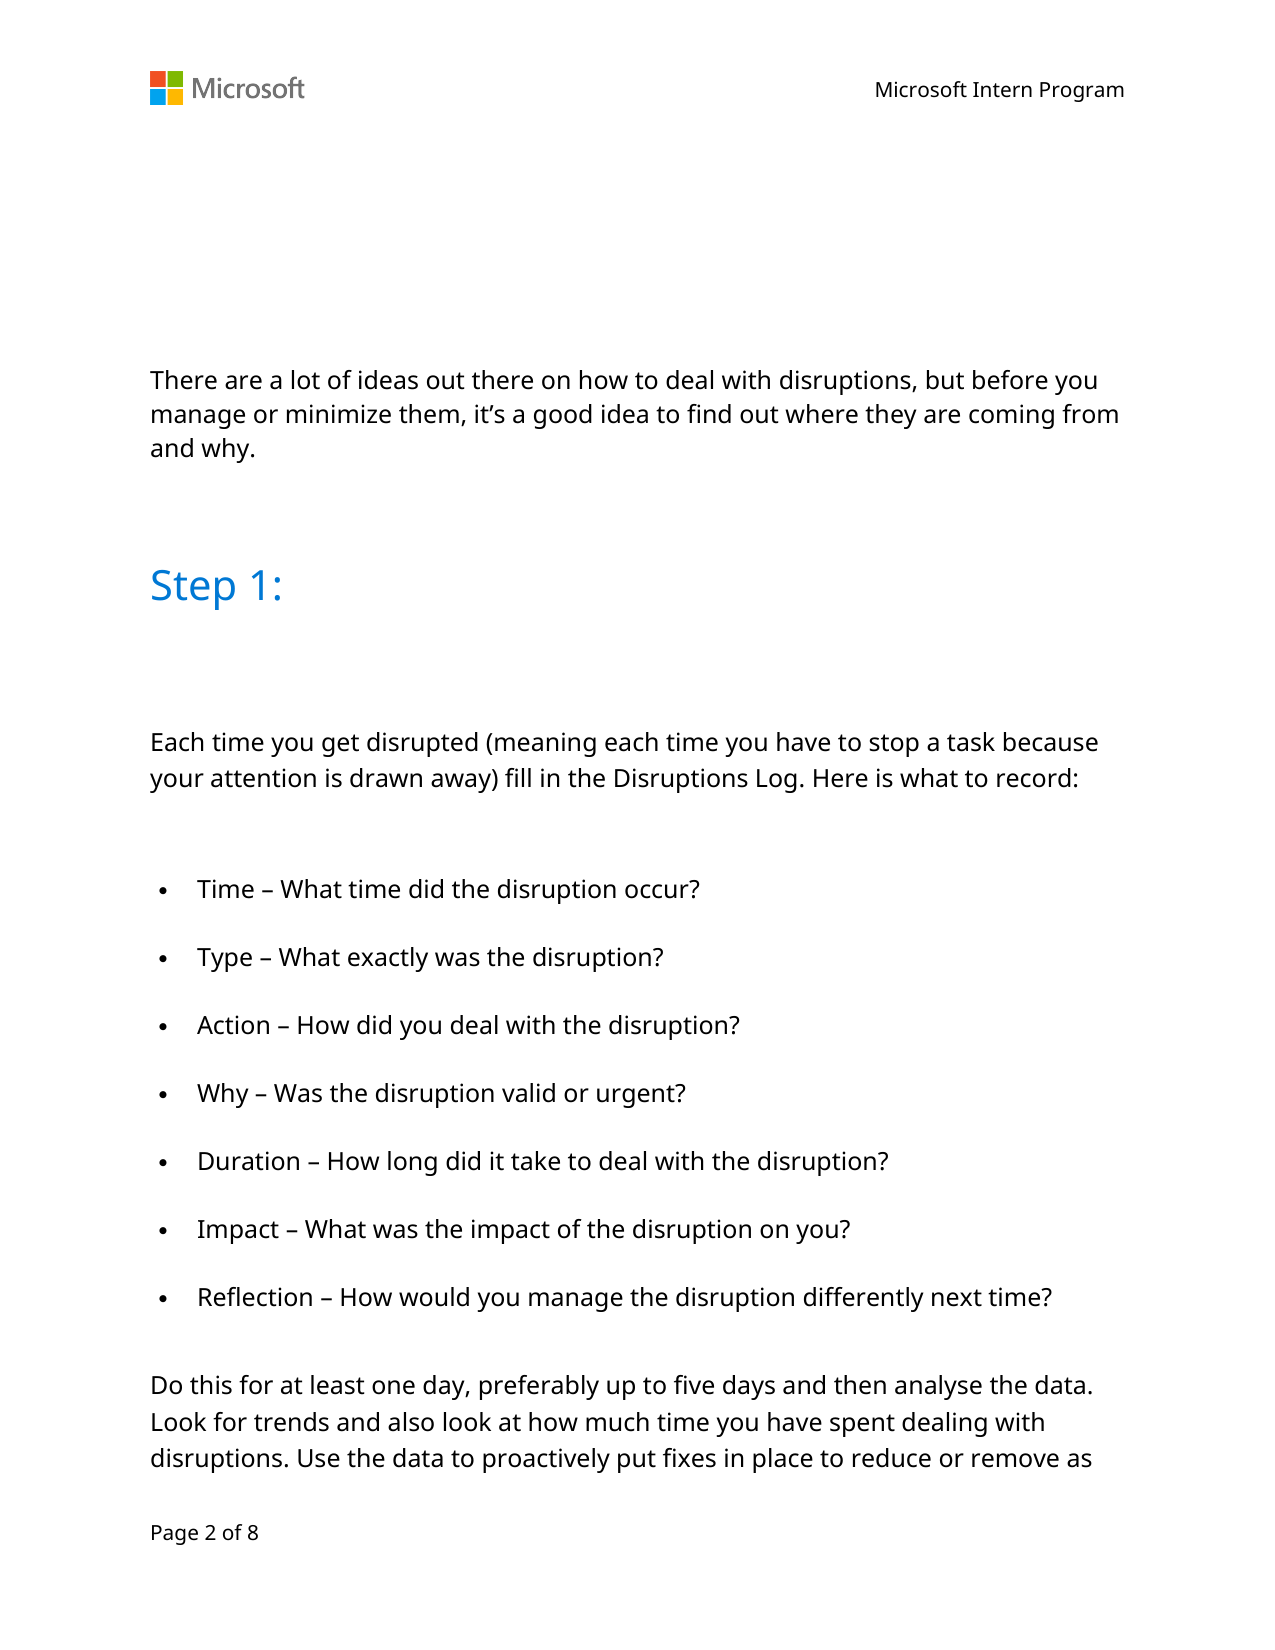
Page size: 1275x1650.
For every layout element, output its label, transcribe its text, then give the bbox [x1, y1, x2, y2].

text Each time you get disrupted (meaning each time you have to stop a task because your attention is drawn away) fill in the Disruptions Log. Here is what to record: [150, 724, 1125, 795]
list Reflection – How would you manage the disruption differently next time? [159, 1280, 1125, 1314]
list Duration – How long did it take to deal with the disruption? [159, 1144, 1125, 1178]
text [150, 1367, 1125, 1475]
list Time – What time did the disruption occur? [159, 871, 1125, 905]
picture [150, 71, 305, 105]
list Impact – What was the impact of the disruption on you? [159, 1212, 1125, 1246]
text Step 1: [150, 556, 1125, 612]
list Action – How did you deal with the disruption? [159, 1007, 1125, 1042]
list Why – Was the disruption valid or urgent? [159, 1076, 1125, 1110]
list Type – What exactly was the disruption? [159, 939, 1125, 973]
text There are a lot of ideas out there on how to deal with disruptions, but before you manage or minimize them, it’s a good idea to find out where they are coming from and why. [150, 362, 1125, 465]
